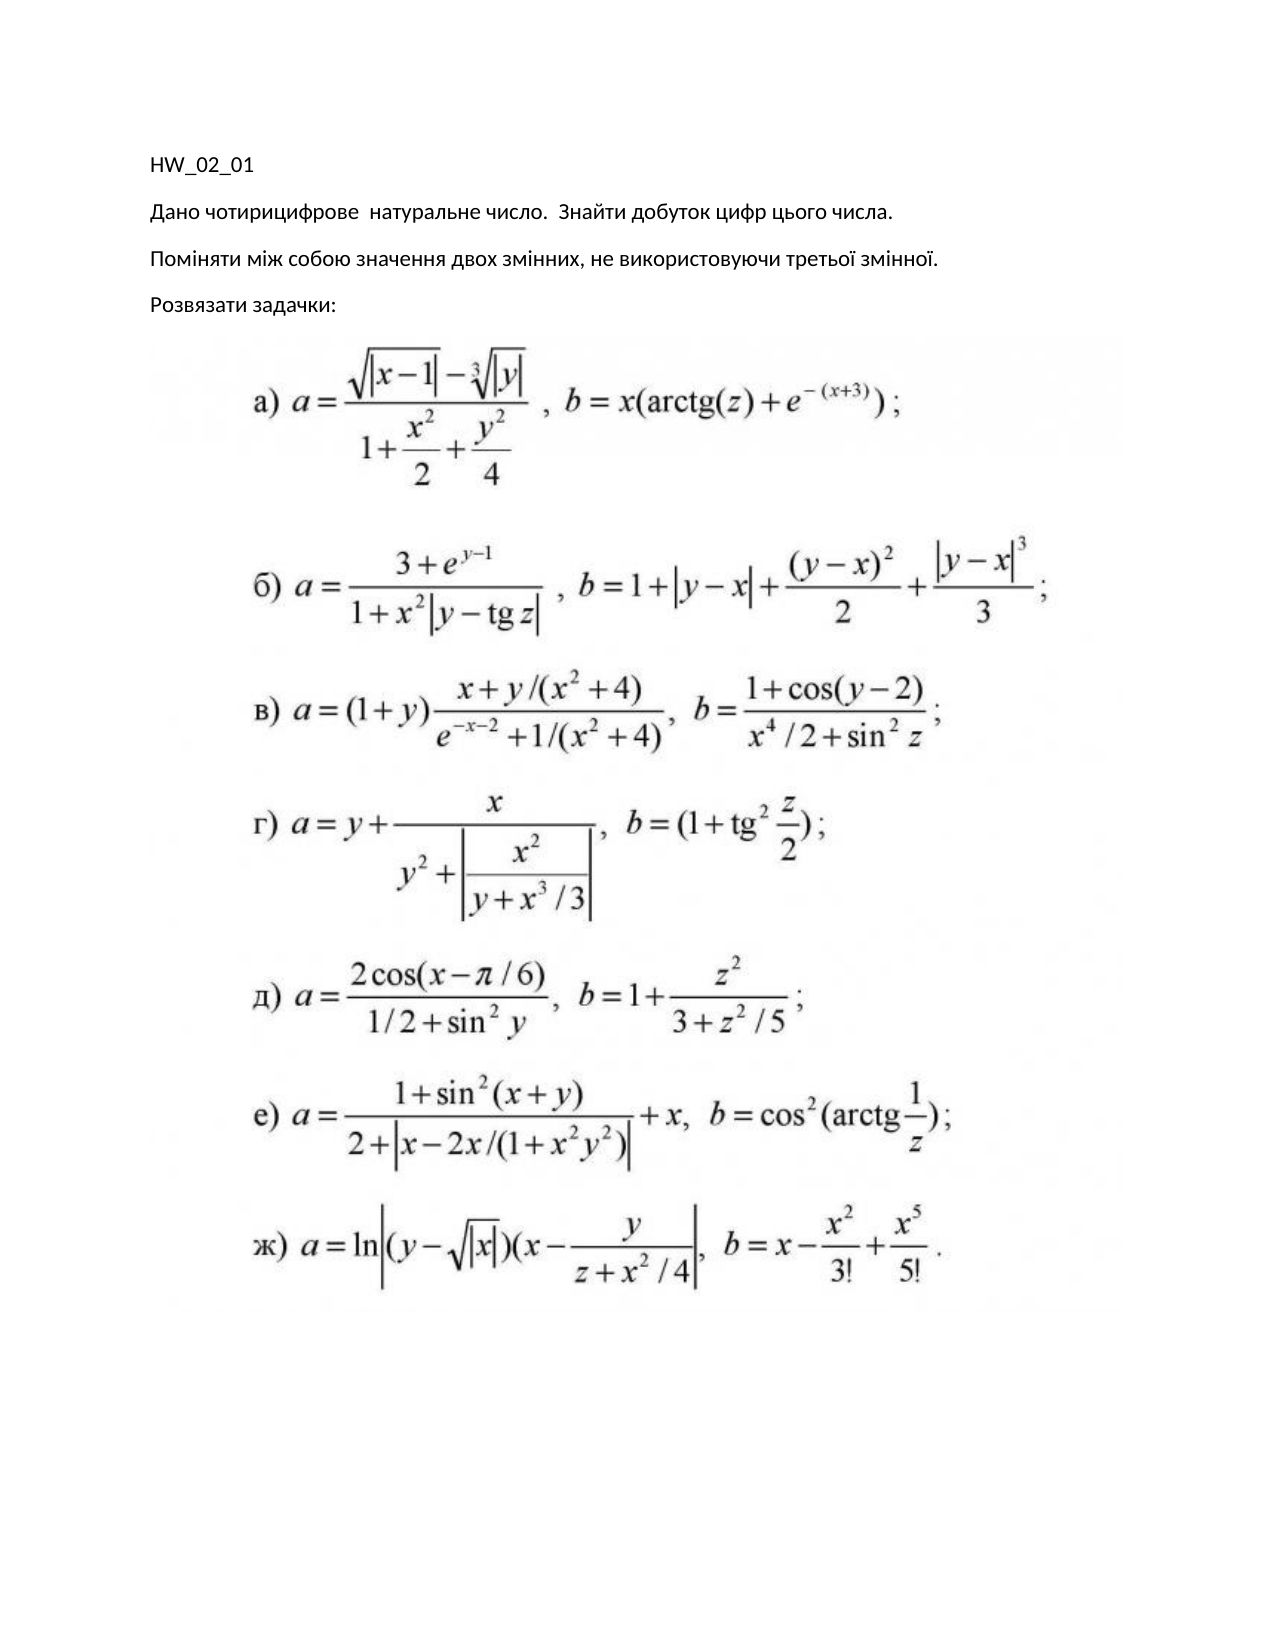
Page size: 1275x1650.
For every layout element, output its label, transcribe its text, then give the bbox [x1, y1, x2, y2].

text Розвязати задачки: [150, 291, 1125, 319]
text Дано чотирицифрове натуральне число. Знайти добуток цифр цього числа. [150, 197, 1125, 225]
text HW_02_01 [150, 150, 1125, 178]
text Поміняти між собою значення двох змінних, не використовуючи третьої змінної. [150, 244, 1125, 272]
picture [150, 337, 1125, 1313]
